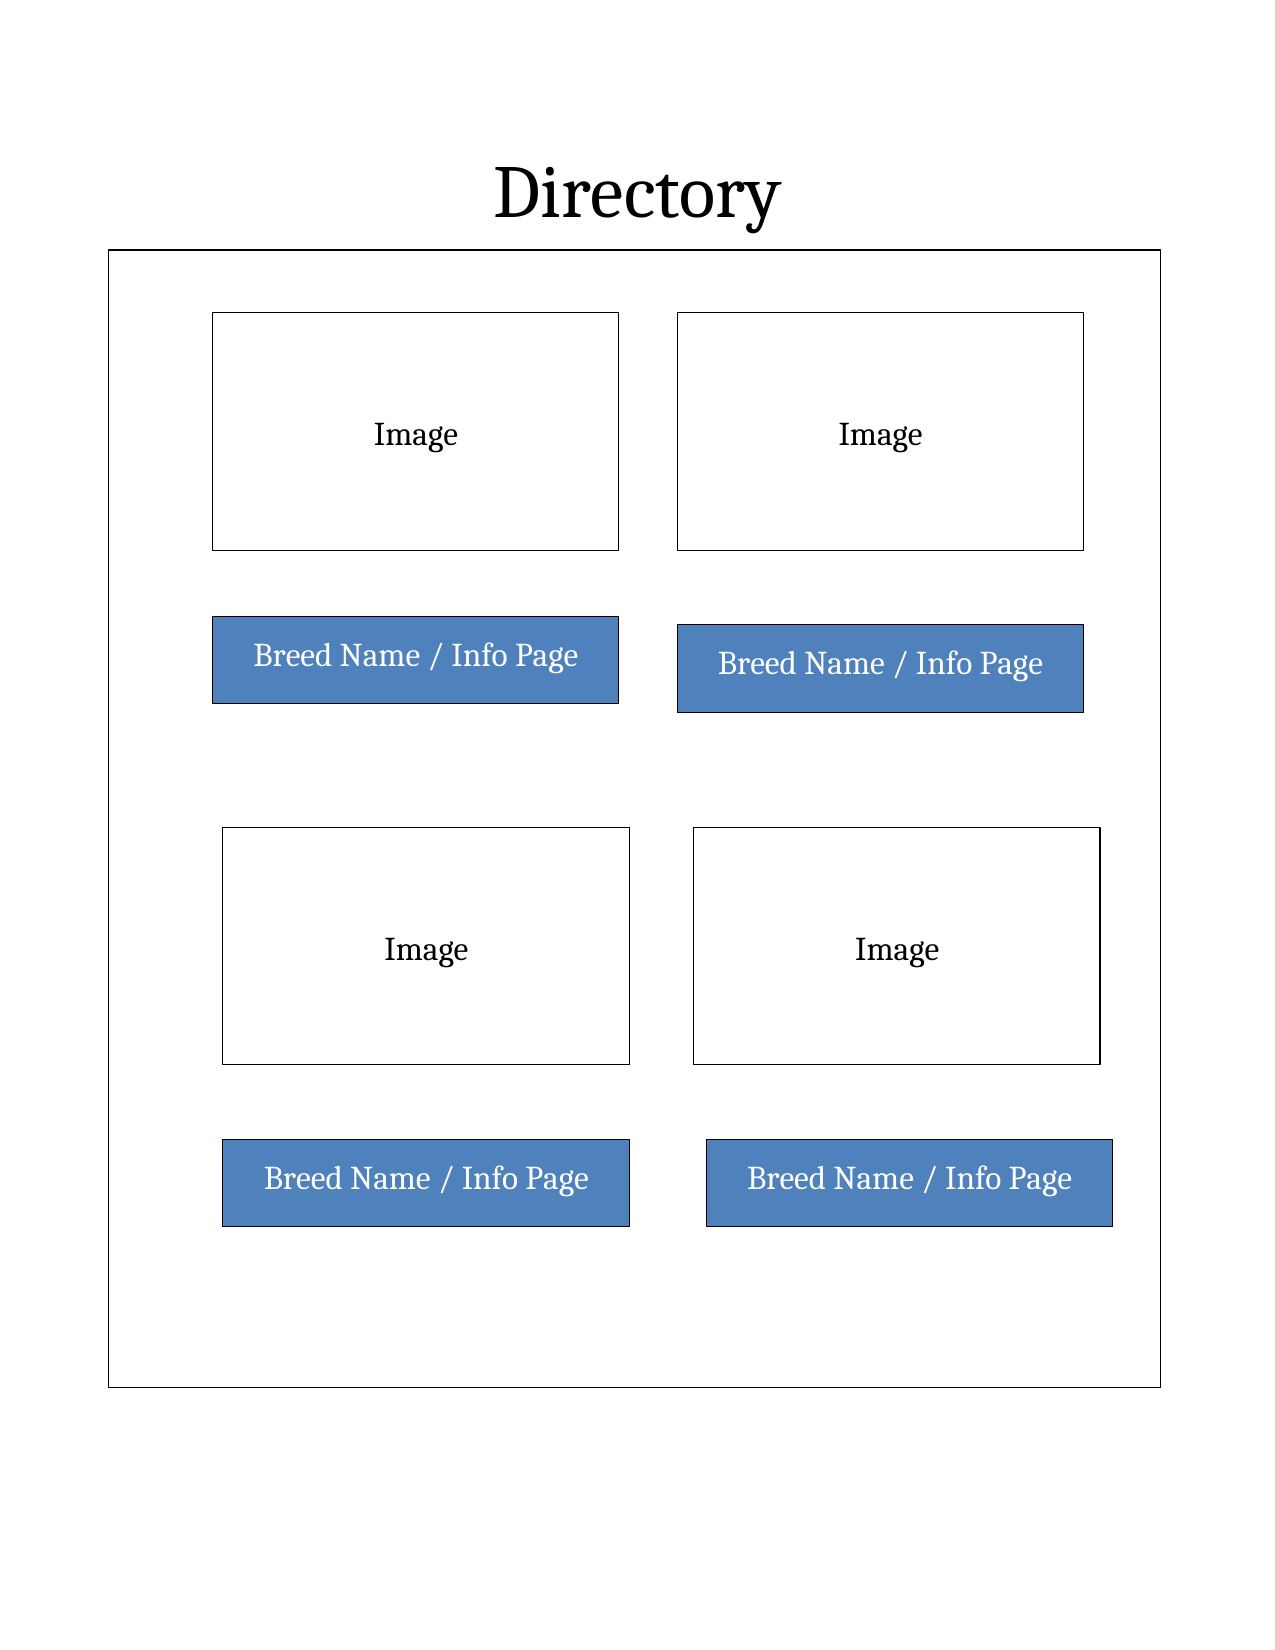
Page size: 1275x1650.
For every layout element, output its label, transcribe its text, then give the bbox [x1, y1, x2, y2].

text Directory [187, 150, 1087, 236]
